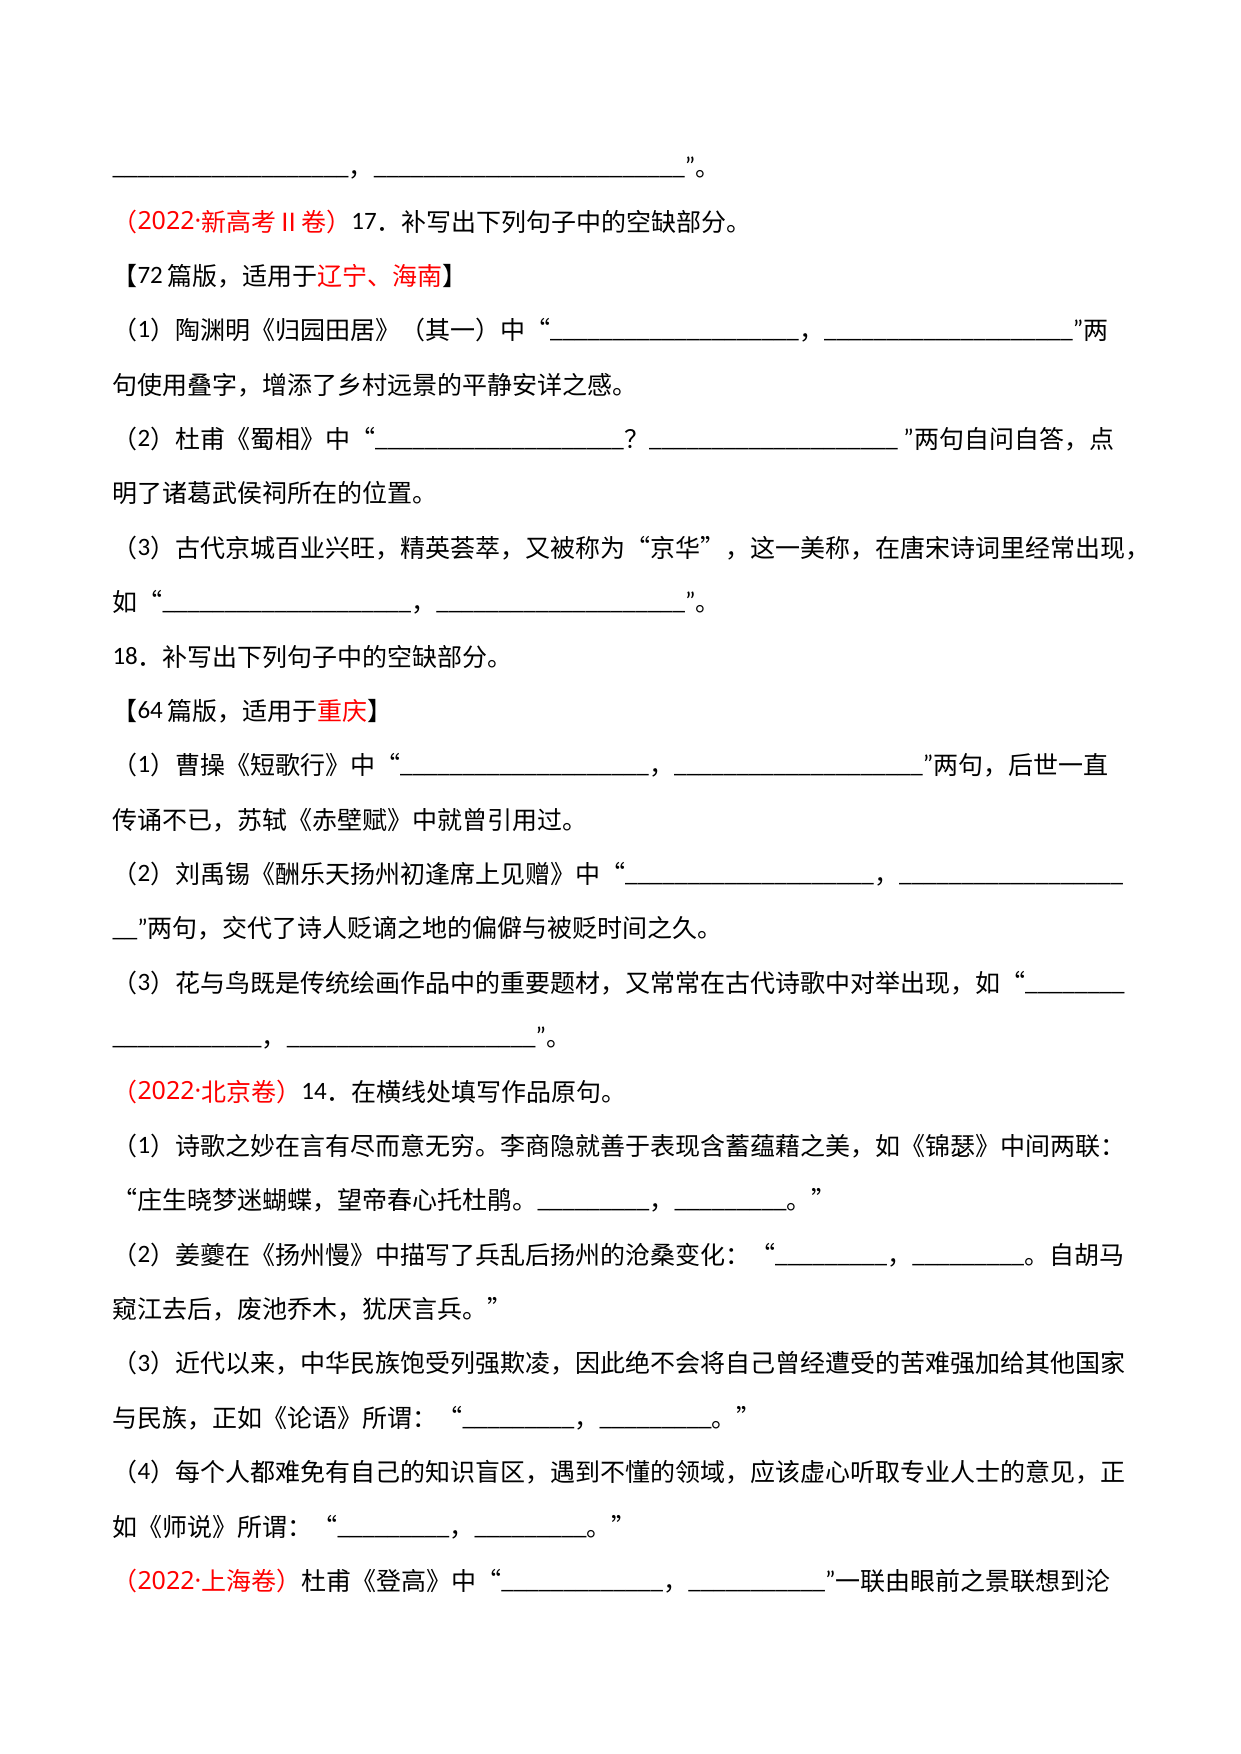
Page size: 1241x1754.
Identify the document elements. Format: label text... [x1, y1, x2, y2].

text （2022·新高考Ⅱ卷）17．补写出下列句子中的空缺部分。 [112, 202, 1128, 238]
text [112, 1561, 1128, 1598]
text 【64篇版，适用于重庆】 [112, 691, 1128, 728]
text （3）花与鸟既是传统绘画作品中的重要题材，又常常在古代诗歌中对举出现，如“____________________，____________________”。 [112, 963, 1128, 1054]
text （1）曹操《短歌行》中“____________________，____________________”两句，后世一直传诵不已，苏轼《赤壁赋》中就曾引用过。 [112, 746, 1128, 836]
text （3）古代京城百业兴旺，精英荟萃，又被称为“京华”，这一美称，在唐宋诗词里经常出现，如“____________________，____________________”。 [112, 528, 1128, 619]
text （1）诗歌之妙在言有尽而意无穷。李商隐就善于表现含蓄蕴藉之美，如《锦瑟》中间两联：“庄生晓梦迷蝴蝶，望帝春心托杜鹃。_________，_________。” [112, 1126, 1128, 1217]
text （2）杜甫《蜀相》中“____________________？____________________ ”两句自问自答，点明了诸葛武侯祠所在的位置。 [112, 419, 1128, 510]
text （1）陶渊明《归园田居》（其一）中“____________________，____________________”两句使用叠字，增添了乡村远景的平静安详之感。 [112, 311, 1128, 401]
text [112, 148, 1128, 184]
text （2）刘禹锡《酬乐天扬州初逢席上见赠》中“____________________，____________________”两句，交代了诗人贬谪之地的偏僻与被贬时间之久。 [112, 854, 1128, 945]
text （2）姜夔在《扬州慢》中描写了兵乱后扬州的沧桑变化：“_________，_________。自胡马窥江去后，废池乔木，犹厌言兵。” [112, 1235, 1128, 1326]
text 【72篇版，适用于辽宁、海南】 [112, 256, 1128, 293]
text （2022·北京卷）14．在横线处填写作品原句。 [112, 1072, 1128, 1108]
text （3）近代以来，中华民族饱受列强欺凌，因此绝不会将自己曾经遭受的苦难强加给其他国家与民族，正如《论语》所谓：“_________，_________。” [112, 1344, 1128, 1434]
text （4）每个人都难免有自己的知识盲区，遇到不懂的领域，应该虚心听取专业人士的意见，正如《师说》所谓：“_________，_________。” [112, 1453, 1128, 1543]
text 18．补写出下列句子中的空缺部分。 [112, 637, 1128, 673]
